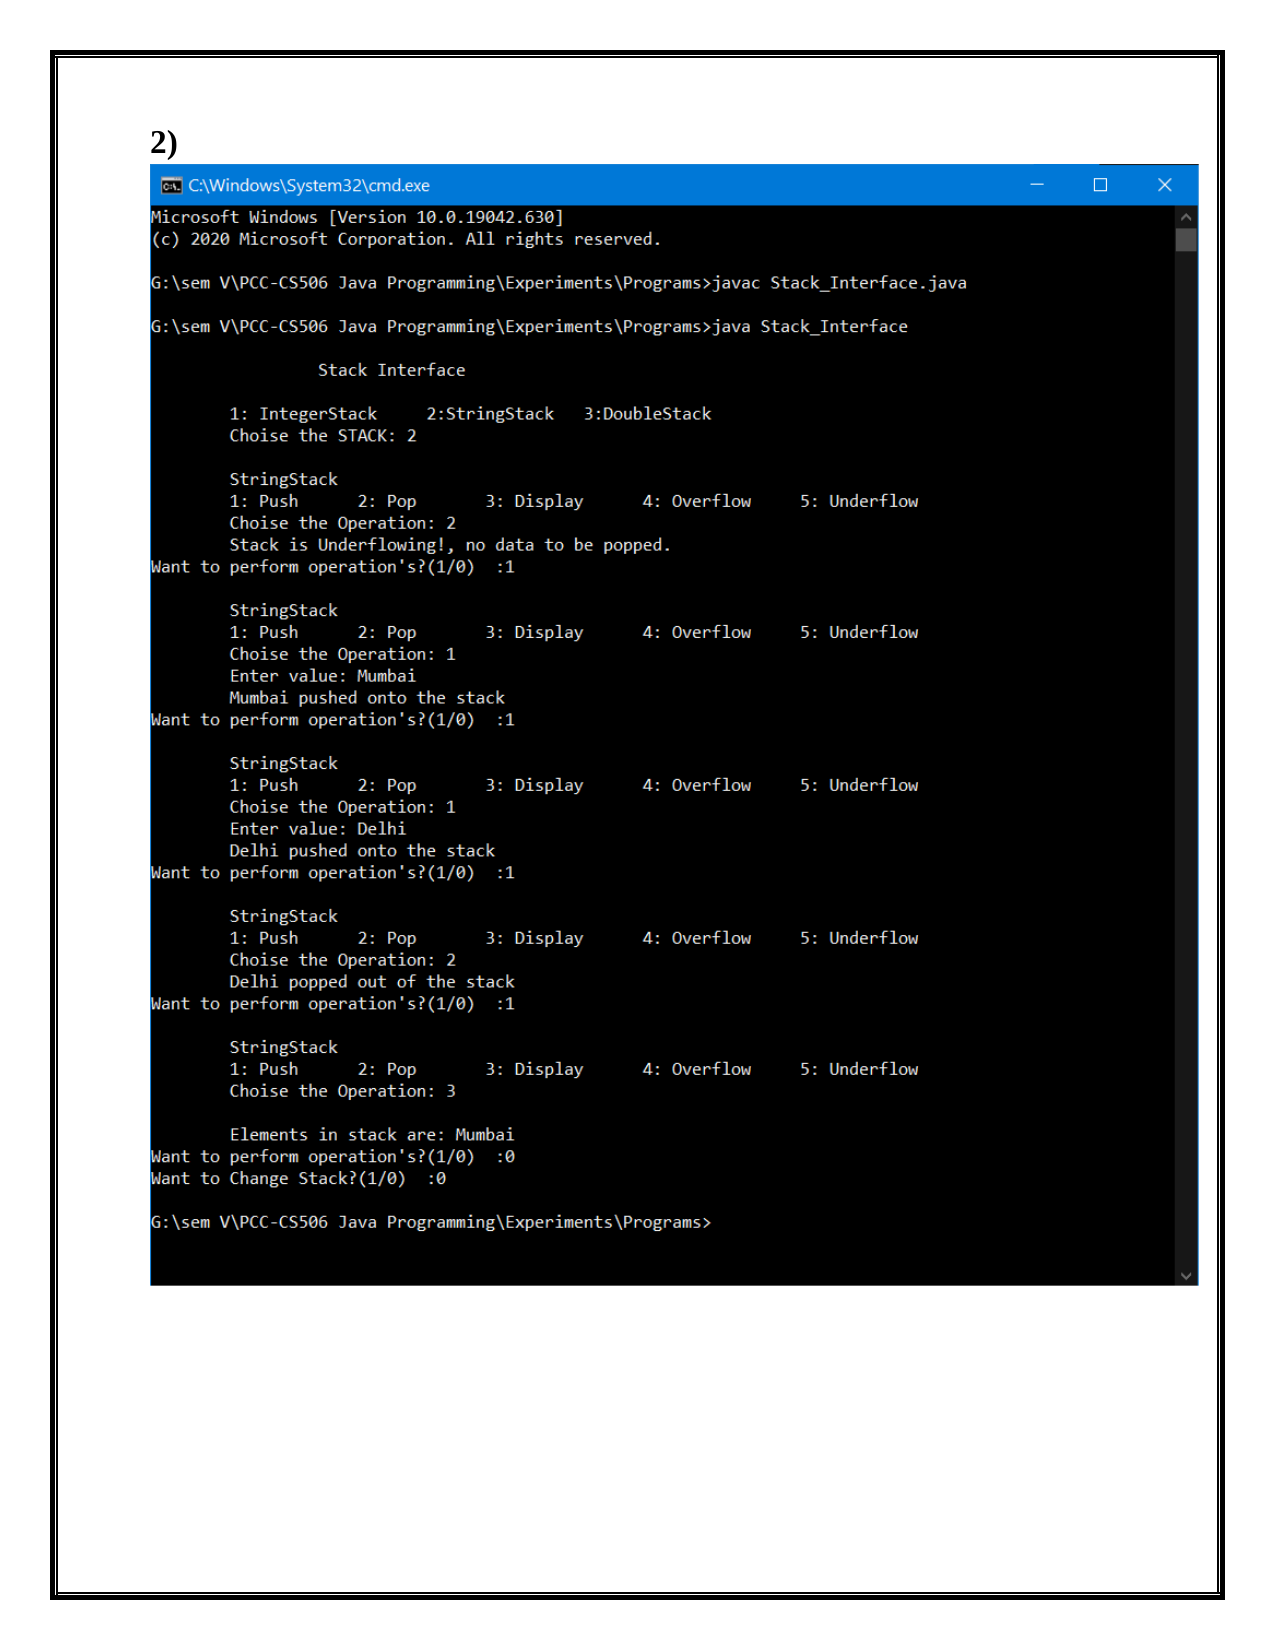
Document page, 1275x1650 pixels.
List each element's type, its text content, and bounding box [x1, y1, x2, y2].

text 2) [150, 122, 1200, 164]
picture [150, 164, 1200, 1289]
